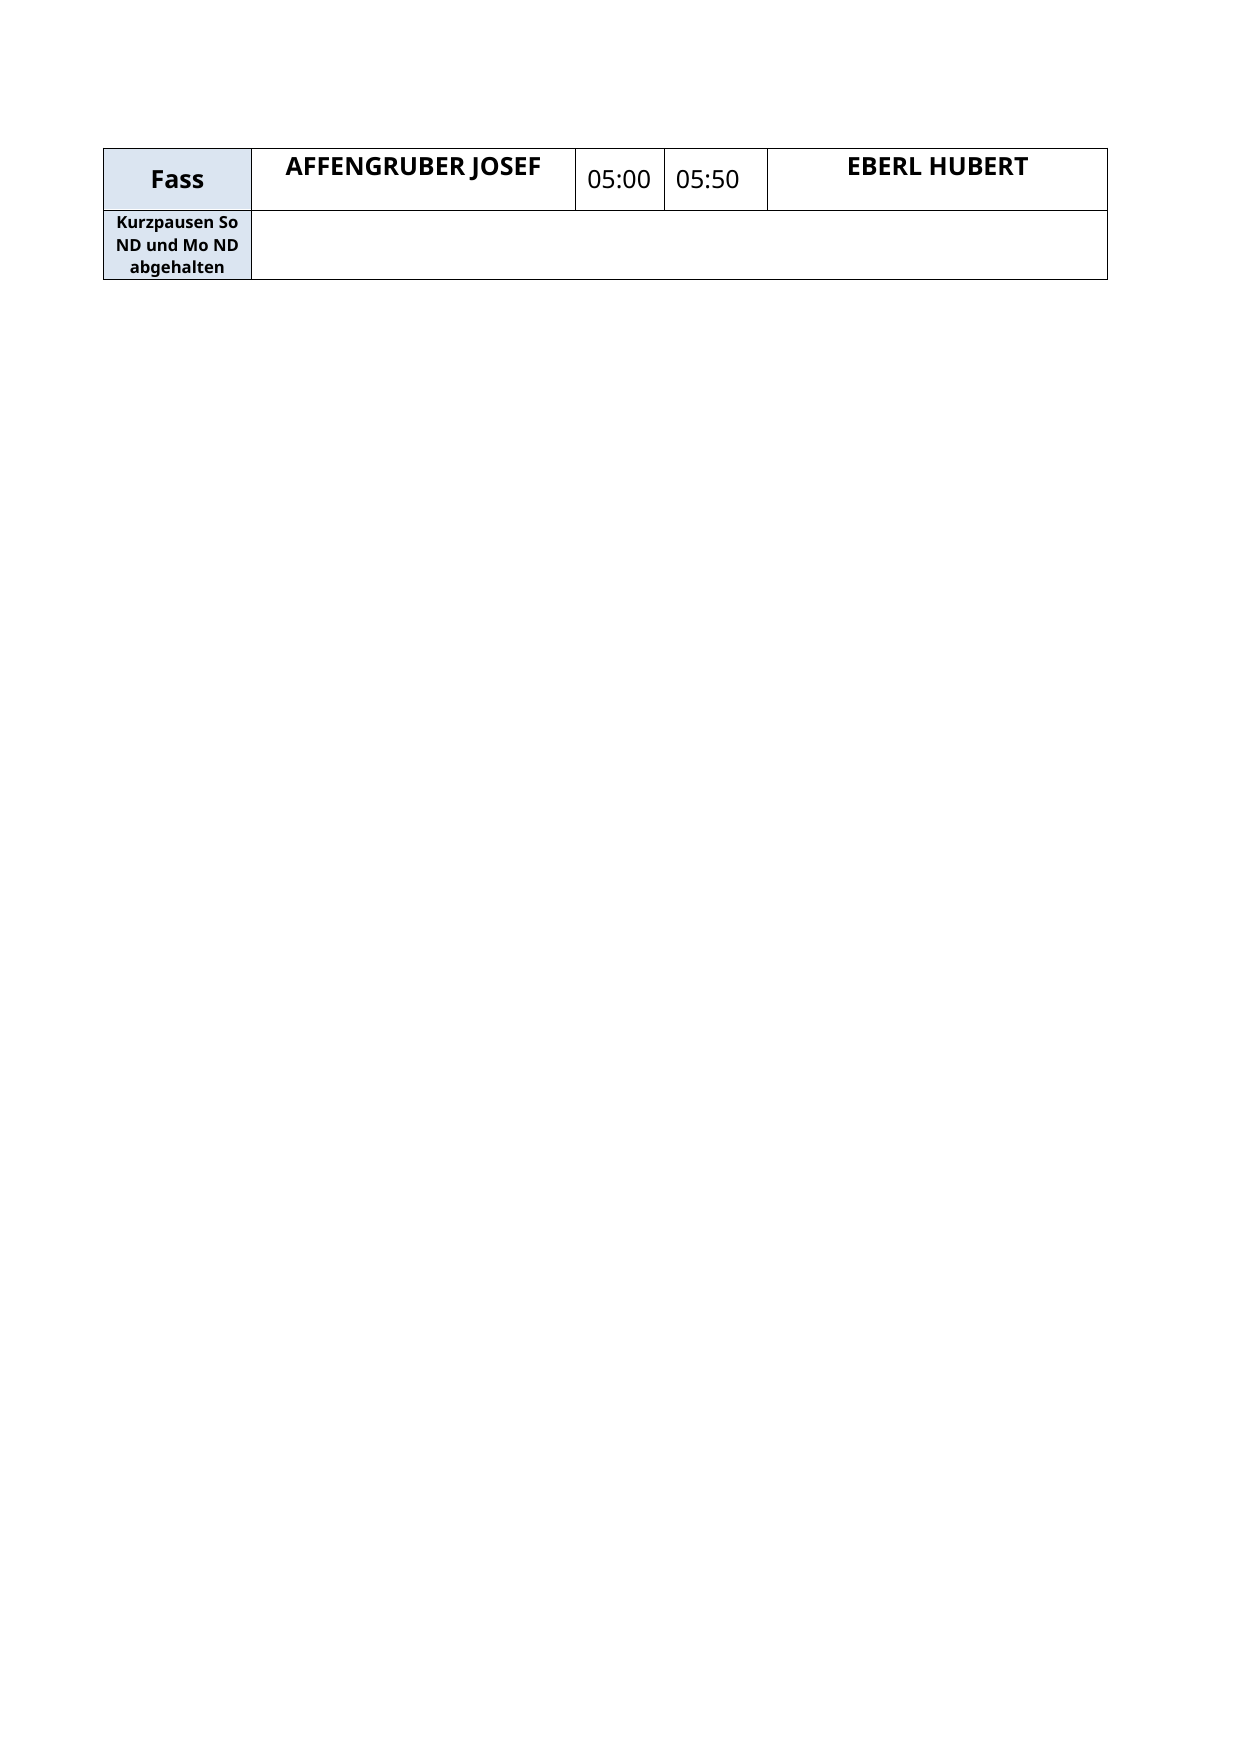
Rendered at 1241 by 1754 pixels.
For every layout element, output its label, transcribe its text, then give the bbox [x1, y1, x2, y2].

table_cell AFFENGRUBER JOSEF [252, 149, 575, 209]
table_cell [768, 211, 1107, 279]
table_cell EBERL HUBERT [768, 149, 1107, 209]
table_cell [576, 211, 664, 279]
table_cell 05:50 [665, 149, 767, 209]
table_cell Kurzpausen So ND und Mo ND abgehalten [104, 211, 251, 279]
table_cell [664, 211, 768, 279]
table_cell [252, 211, 576, 279]
table_cell 05:00 [576, 149, 664, 209]
table_cell Fass [104, 149, 251, 209]
